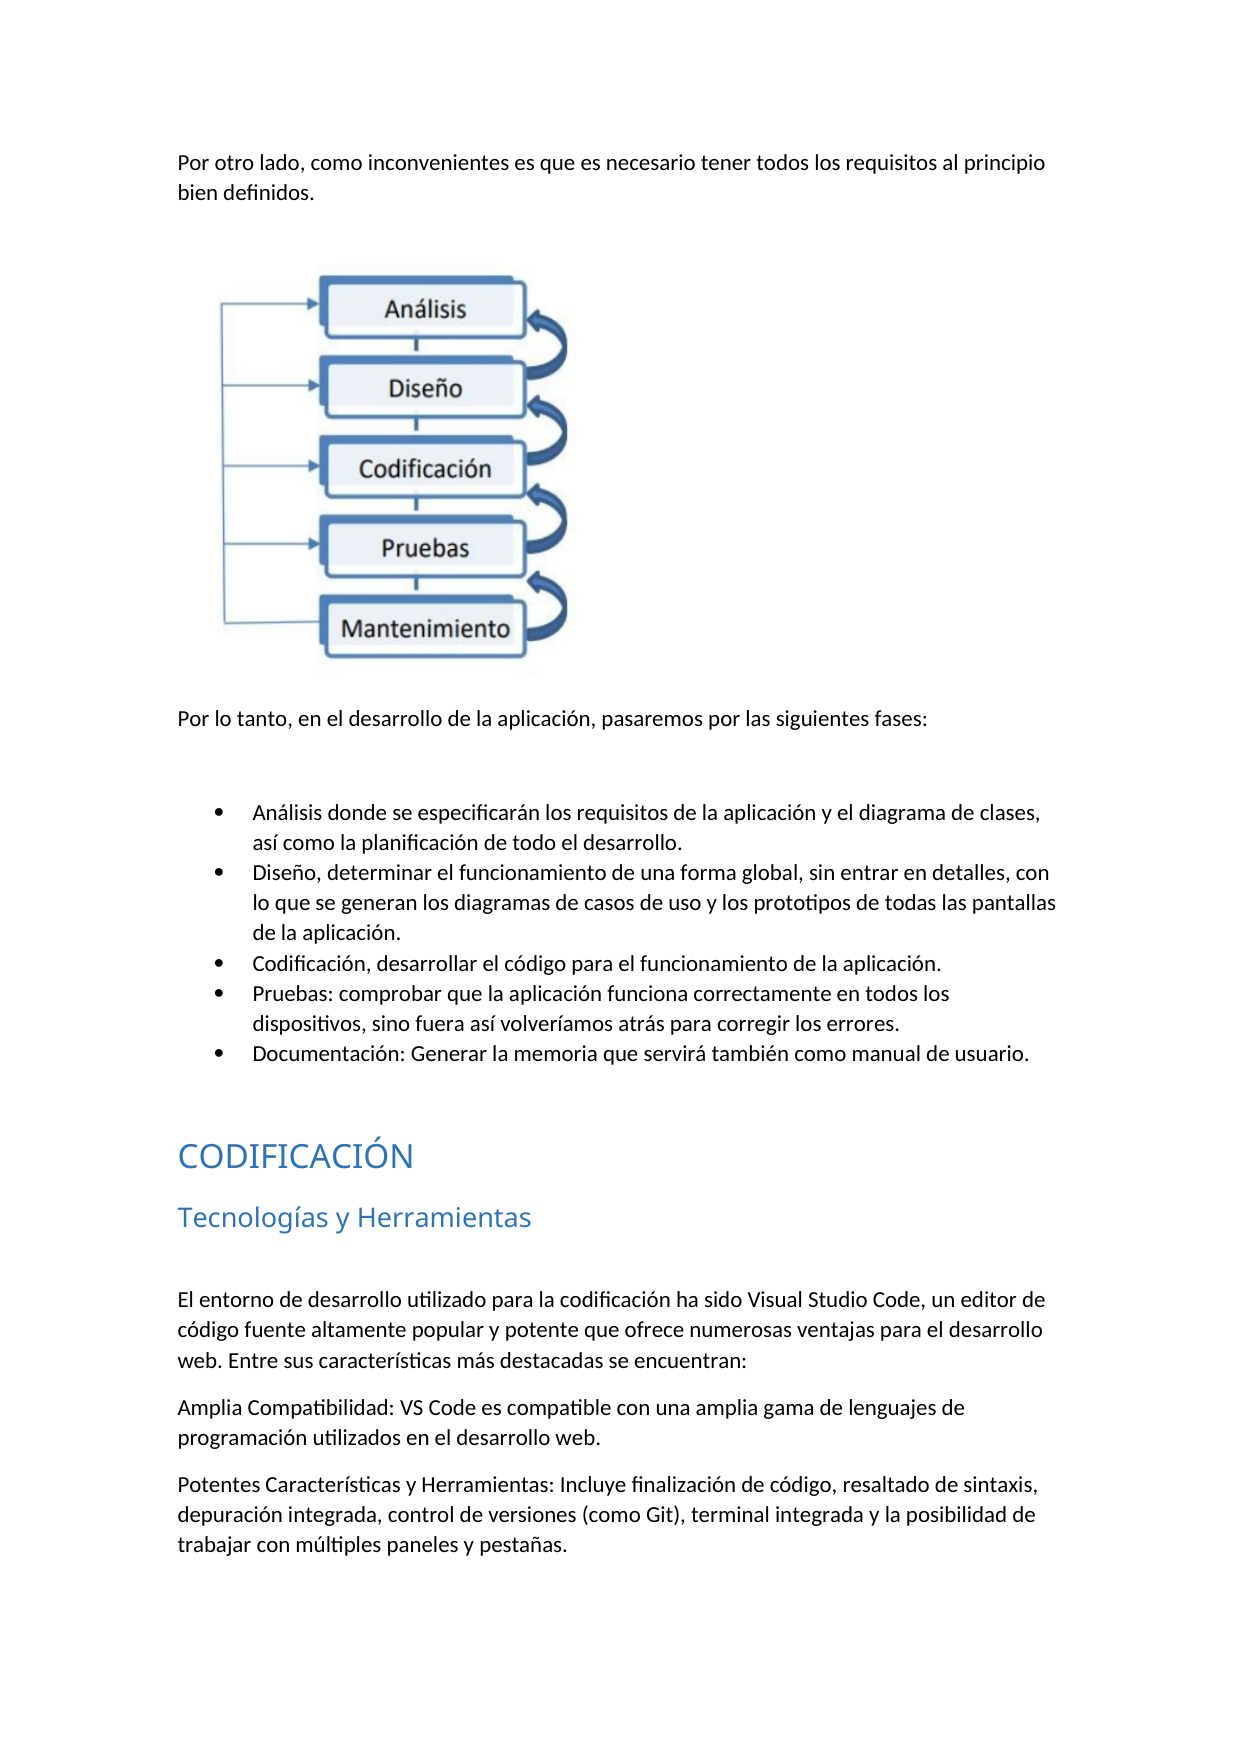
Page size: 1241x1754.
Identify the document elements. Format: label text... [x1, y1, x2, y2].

subtitle Tecnologías y Herramientas [177, 1199, 1063, 1236]
text CODIFICACIÓN [177, 1133, 1063, 1178]
list Pruebas: comprobar que la aplicación funciona correctamente en todos los dispositivos, sino fuera así volveríamos atrás para corregir los errores. [215, 979, 1063, 1037]
text Por otro lado, como inconvenientes es que es necesario tener todos los requisitos al principio bien definidos. [177, 148, 1063, 206]
list Diseño, determinar el funcionamiento de una forma global, sin entrar en detalles, con lo que se generan los diagramas de casos de uso y los prototipos de todas las pantallas de la aplicación. [215, 858, 1063, 947]
picture [177, 224, 666, 686]
text Por lo tanto, en el desarrollo de la aplicación, pasaremos por las siguientes fases: [177, 704, 1063, 732]
list Análisis donde se especificarán los requisitos de la aplicación y el diagrama de clases, así como la planificación de todo el desarrollo. [215, 798, 1063, 856]
list Documentación: Generar la memoria que servirá también como manual de usuario. [215, 1039, 1063, 1067]
list Codificación, desarrollar el código para el funcionamiento de la aplicación. [215, 949, 1063, 977]
text Potentes Características y Herramientas: Incluye finalización de código, resaltado de sintaxis, depuración integrada, control de versiones (como Git), terminal integrada y la posibilidad de trabajar con múltiples paneles y pestañas. [177, 1470, 1063, 1558]
text Amplia Compatibilidad: VS Code es compatible con una amplia gama de lenguajes de programación utilizados en el desarrollo web. [177, 1393, 1063, 1451]
text El entorno de desarrollo utilizado para la codificación ha sido Visual Studio Code, un editor de código fuente altamente popular y potente que ofrece numerosas ventajas para el desarrollo web. Entre sus características más destacadas se encuentran: [177, 1285, 1063, 1374]
